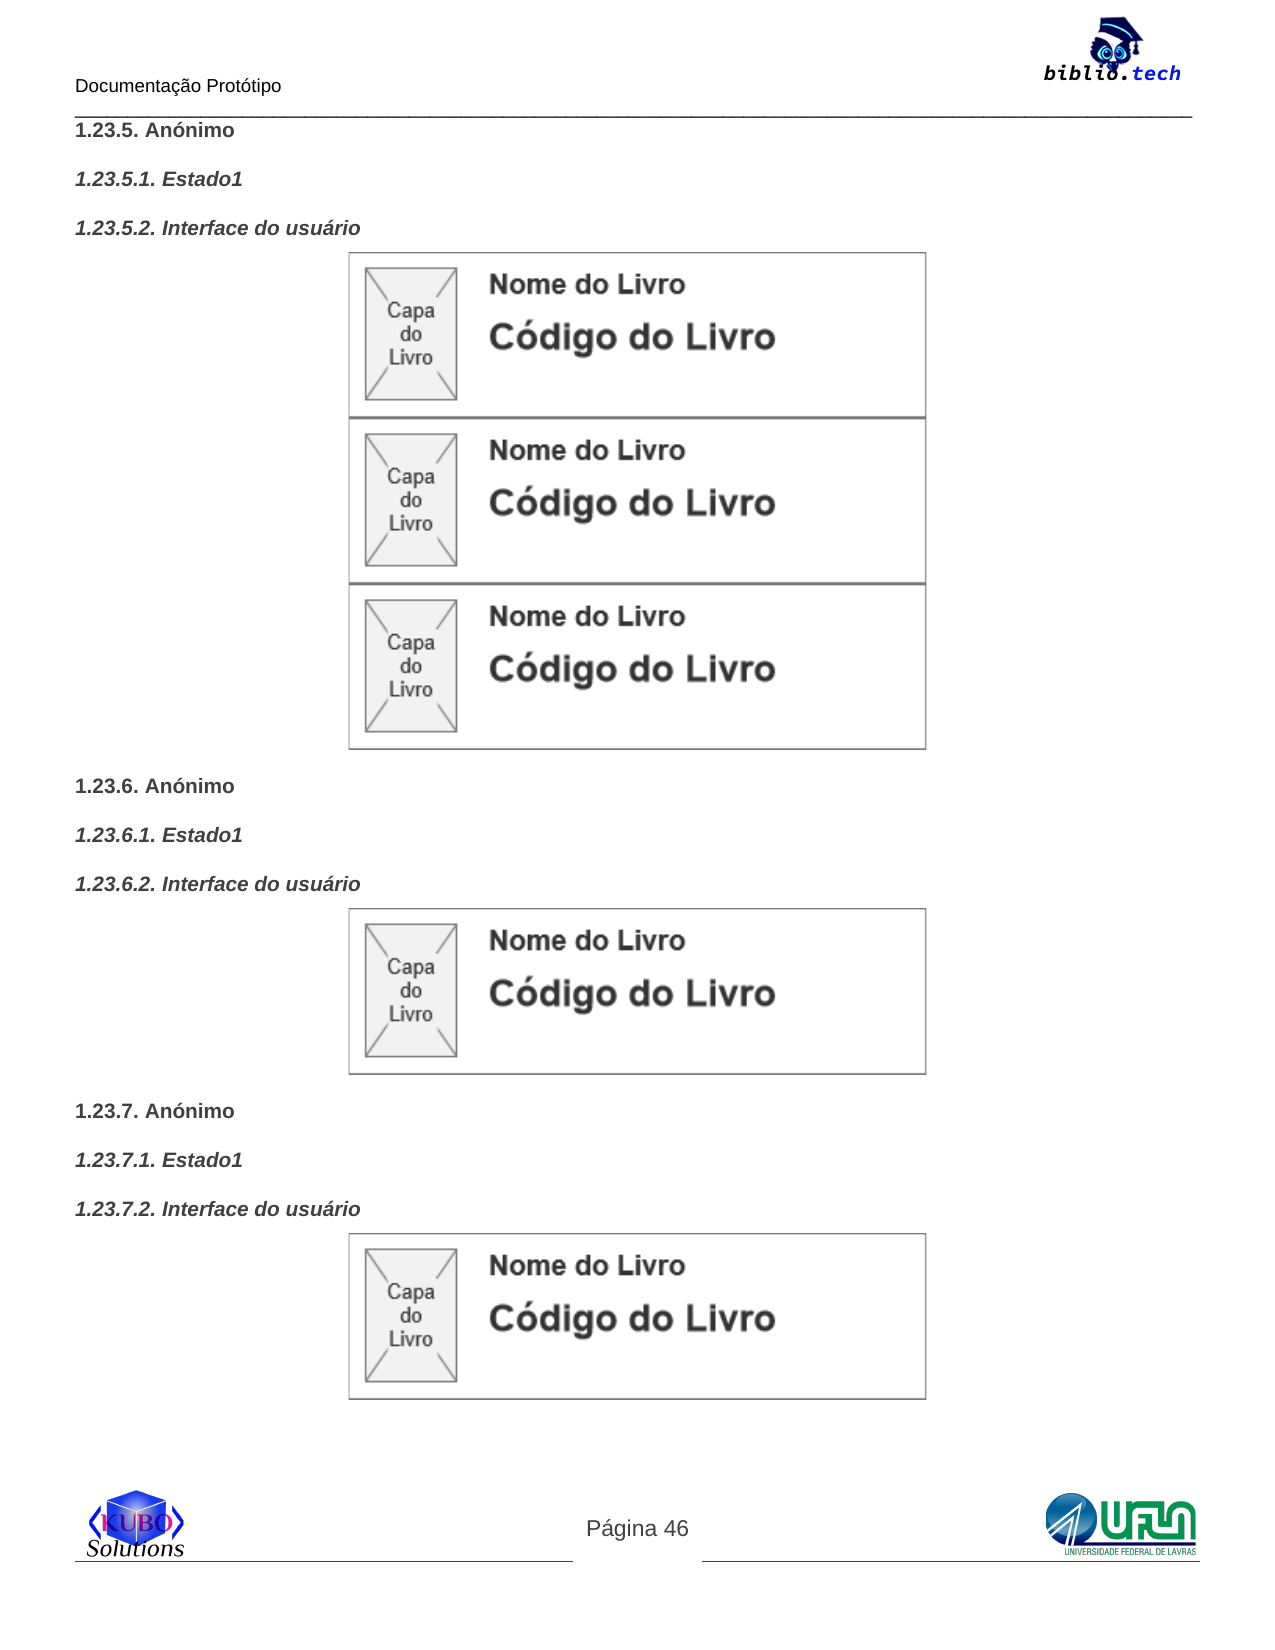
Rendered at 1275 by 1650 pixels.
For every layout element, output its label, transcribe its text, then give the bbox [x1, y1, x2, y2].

picture [86, 1472, 185, 1561]
subtitle Estado1 [75, 823, 1200, 847]
subtitle Anónimo [75, 118, 1200, 142]
subtitle Anónimo [75, 774, 1200, 798]
picture [348, 1233, 927, 1400]
subtitle Interface do usuário [75, 872, 1200, 896]
picture [1046, 1493, 1196, 1555]
subtitle Anónimo [75, 1099, 1200, 1123]
subtitle Interface do usuário [75, 216, 1200, 240]
picture [348, 908, 927, 1075]
picture [1038, 11, 1187, 95]
picture [348, 252, 927, 750]
subtitle Estado1 [75, 167, 1200, 191]
subtitle Interface do usuário [75, 1197, 1200, 1221]
subtitle Estado1 [75, 1148, 1200, 1172]
